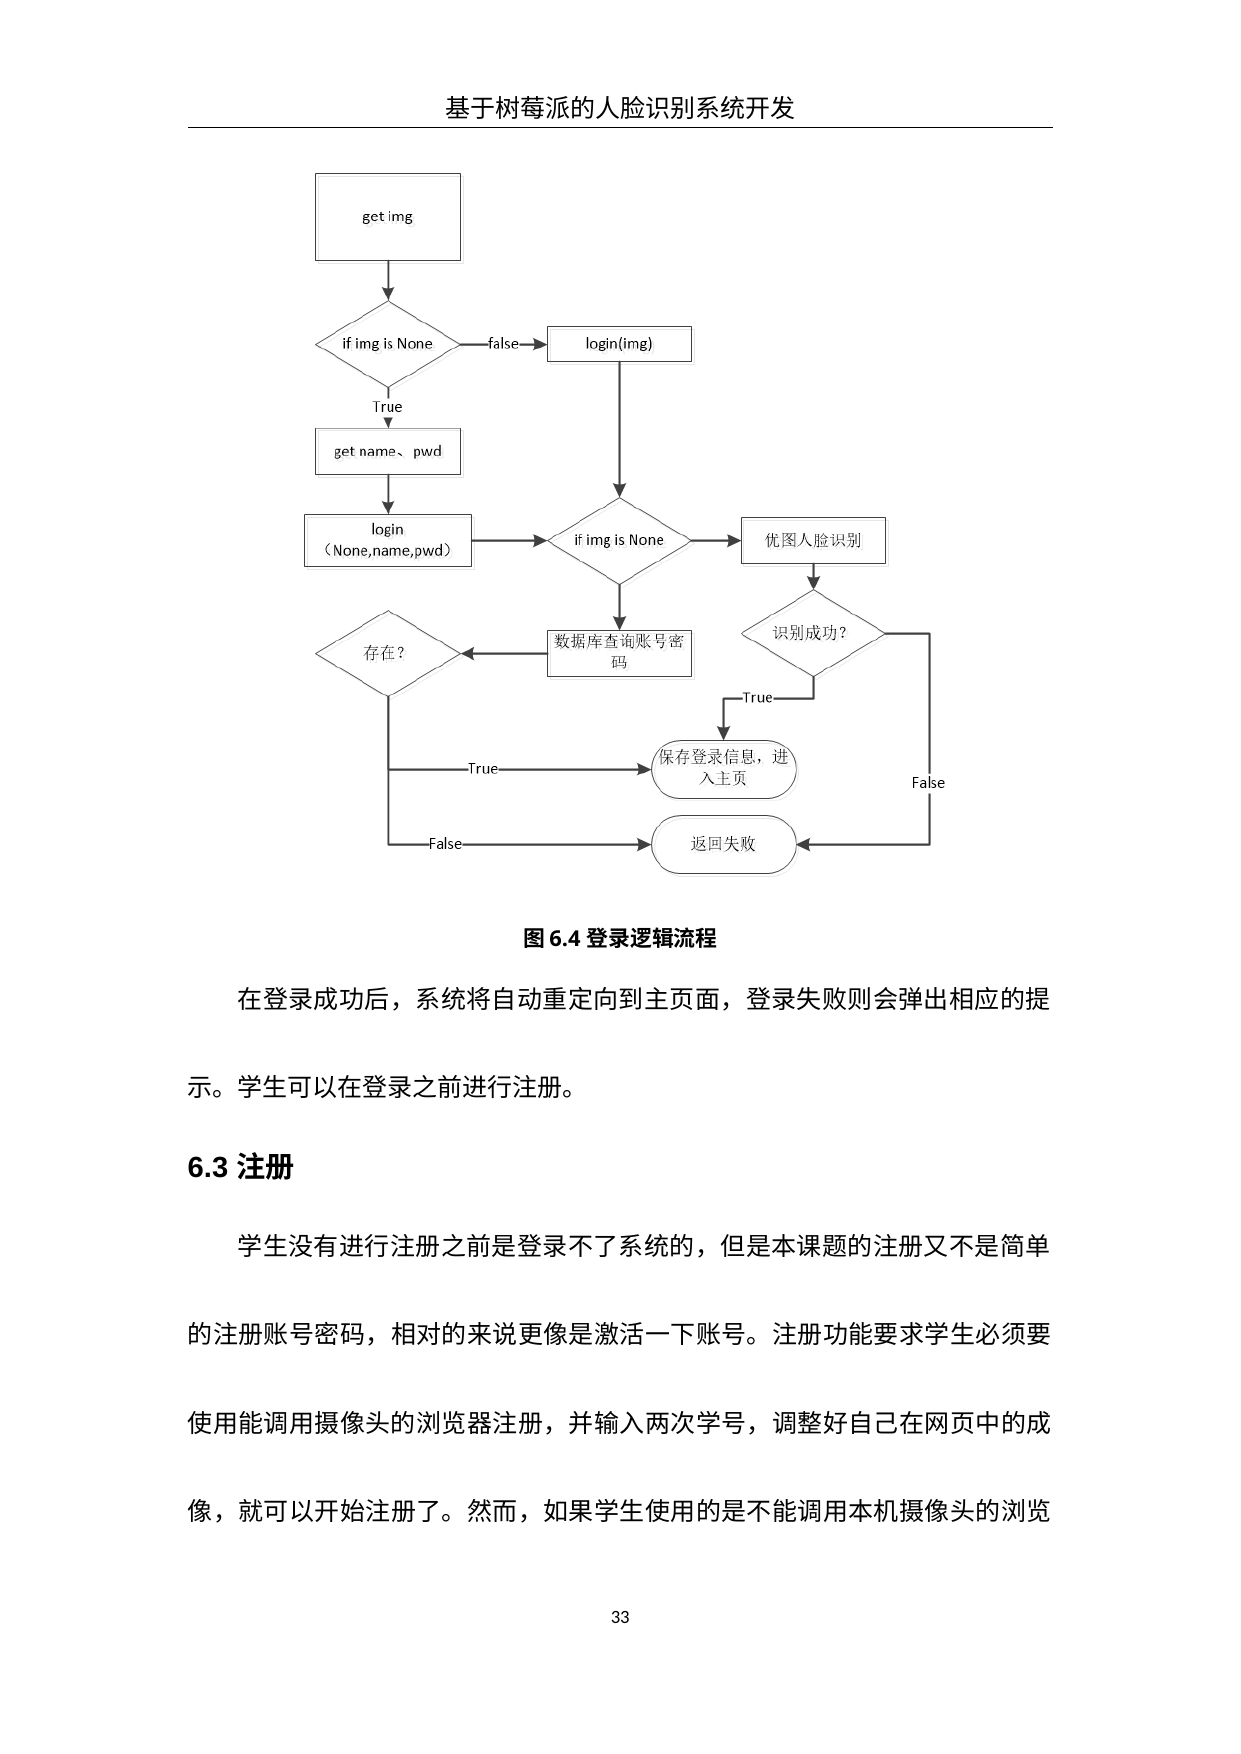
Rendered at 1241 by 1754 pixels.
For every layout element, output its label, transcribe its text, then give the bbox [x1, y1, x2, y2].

text 图6.4 登录逻辑流程 [187, 920, 1053, 954]
picture [281, 163, 959, 880]
text 6.3 注册 [187, 1130, 1053, 1198]
text 在登录成功后，系统将自动重定向到主页面，登录失败则会弹出相应的提示。学生可以在登录之前进行注册。 [187, 963, 1053, 1119]
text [187, 1211, 1053, 1543]
